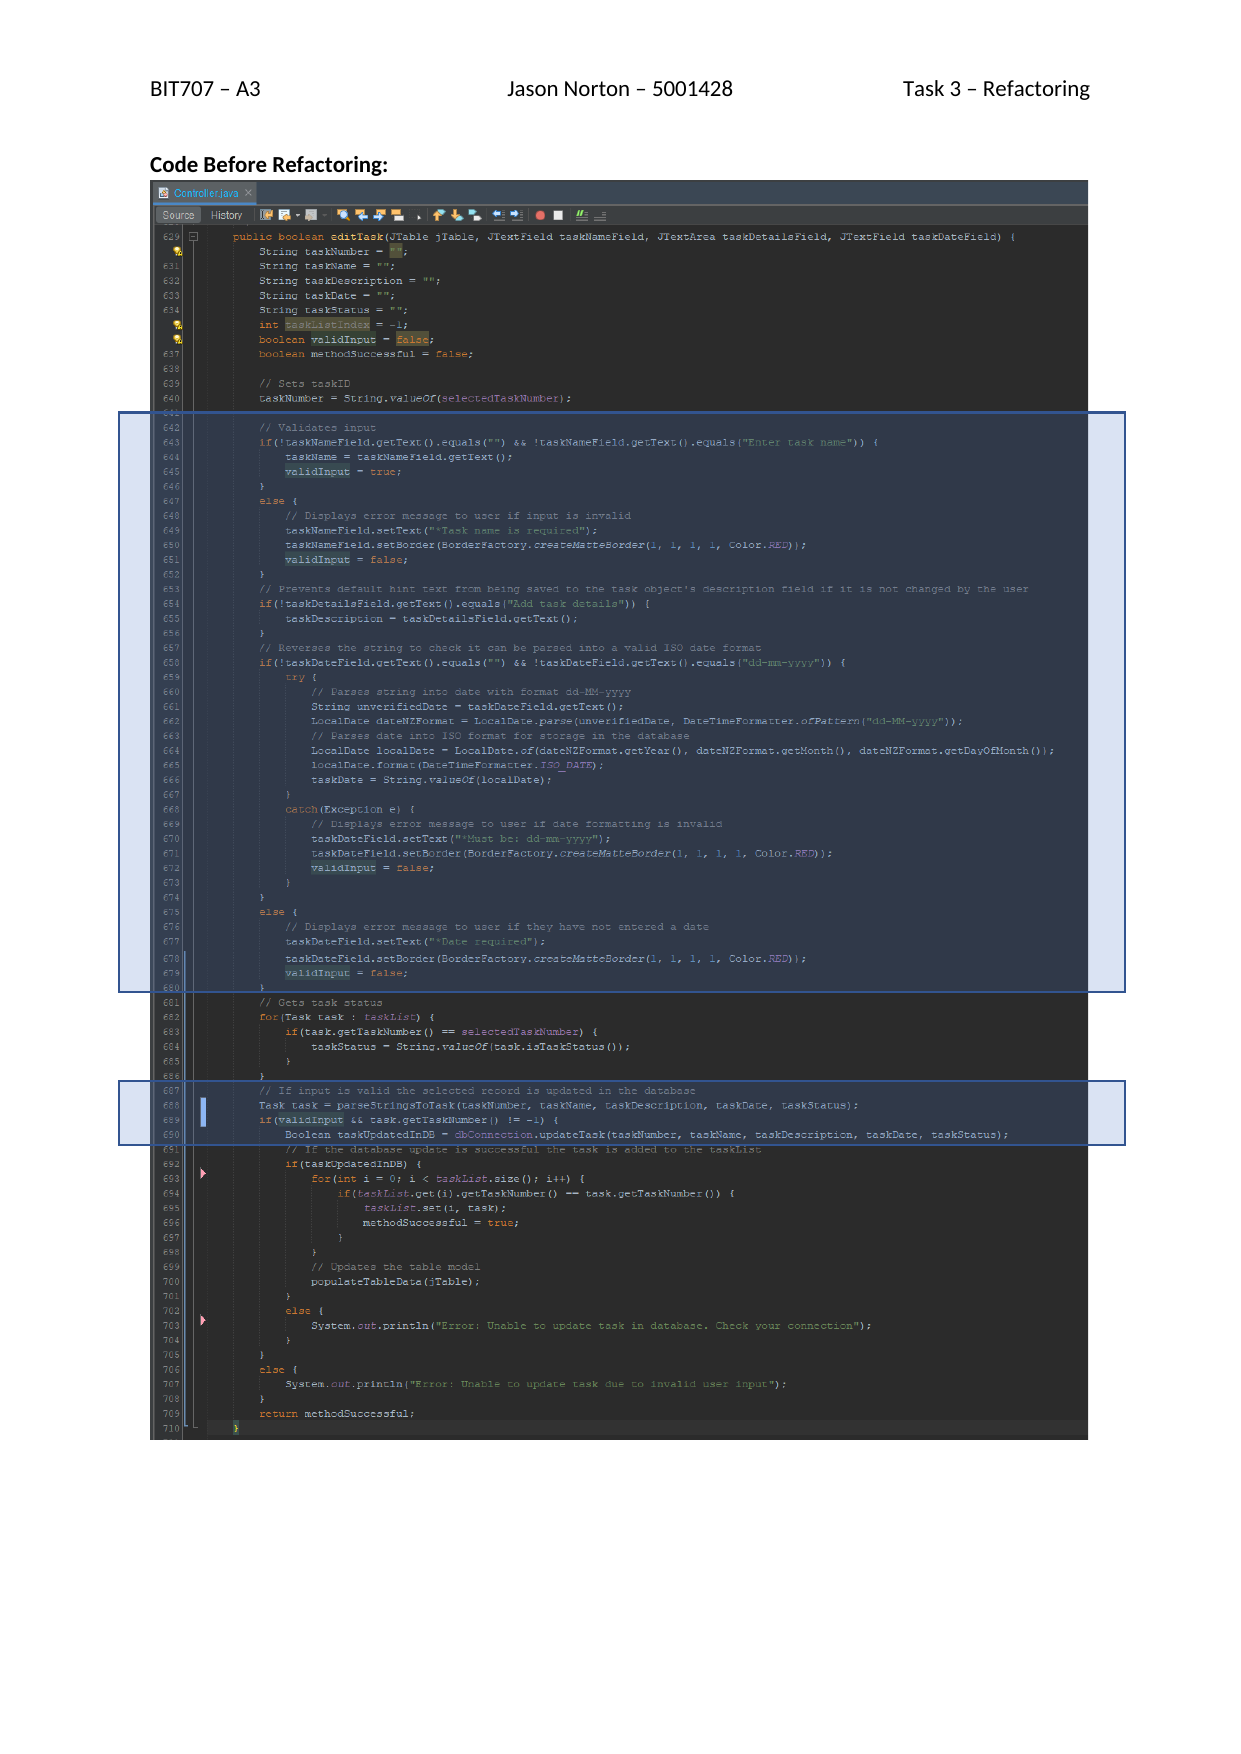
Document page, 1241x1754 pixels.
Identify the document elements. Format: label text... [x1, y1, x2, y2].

picture [150, 180, 1089, 411]
picture [150, 1146, 1089, 1440]
picture [150, 993, 1089, 1080]
picture [150, 1082, 1089, 1144]
picture [150, 414, 1089, 991]
